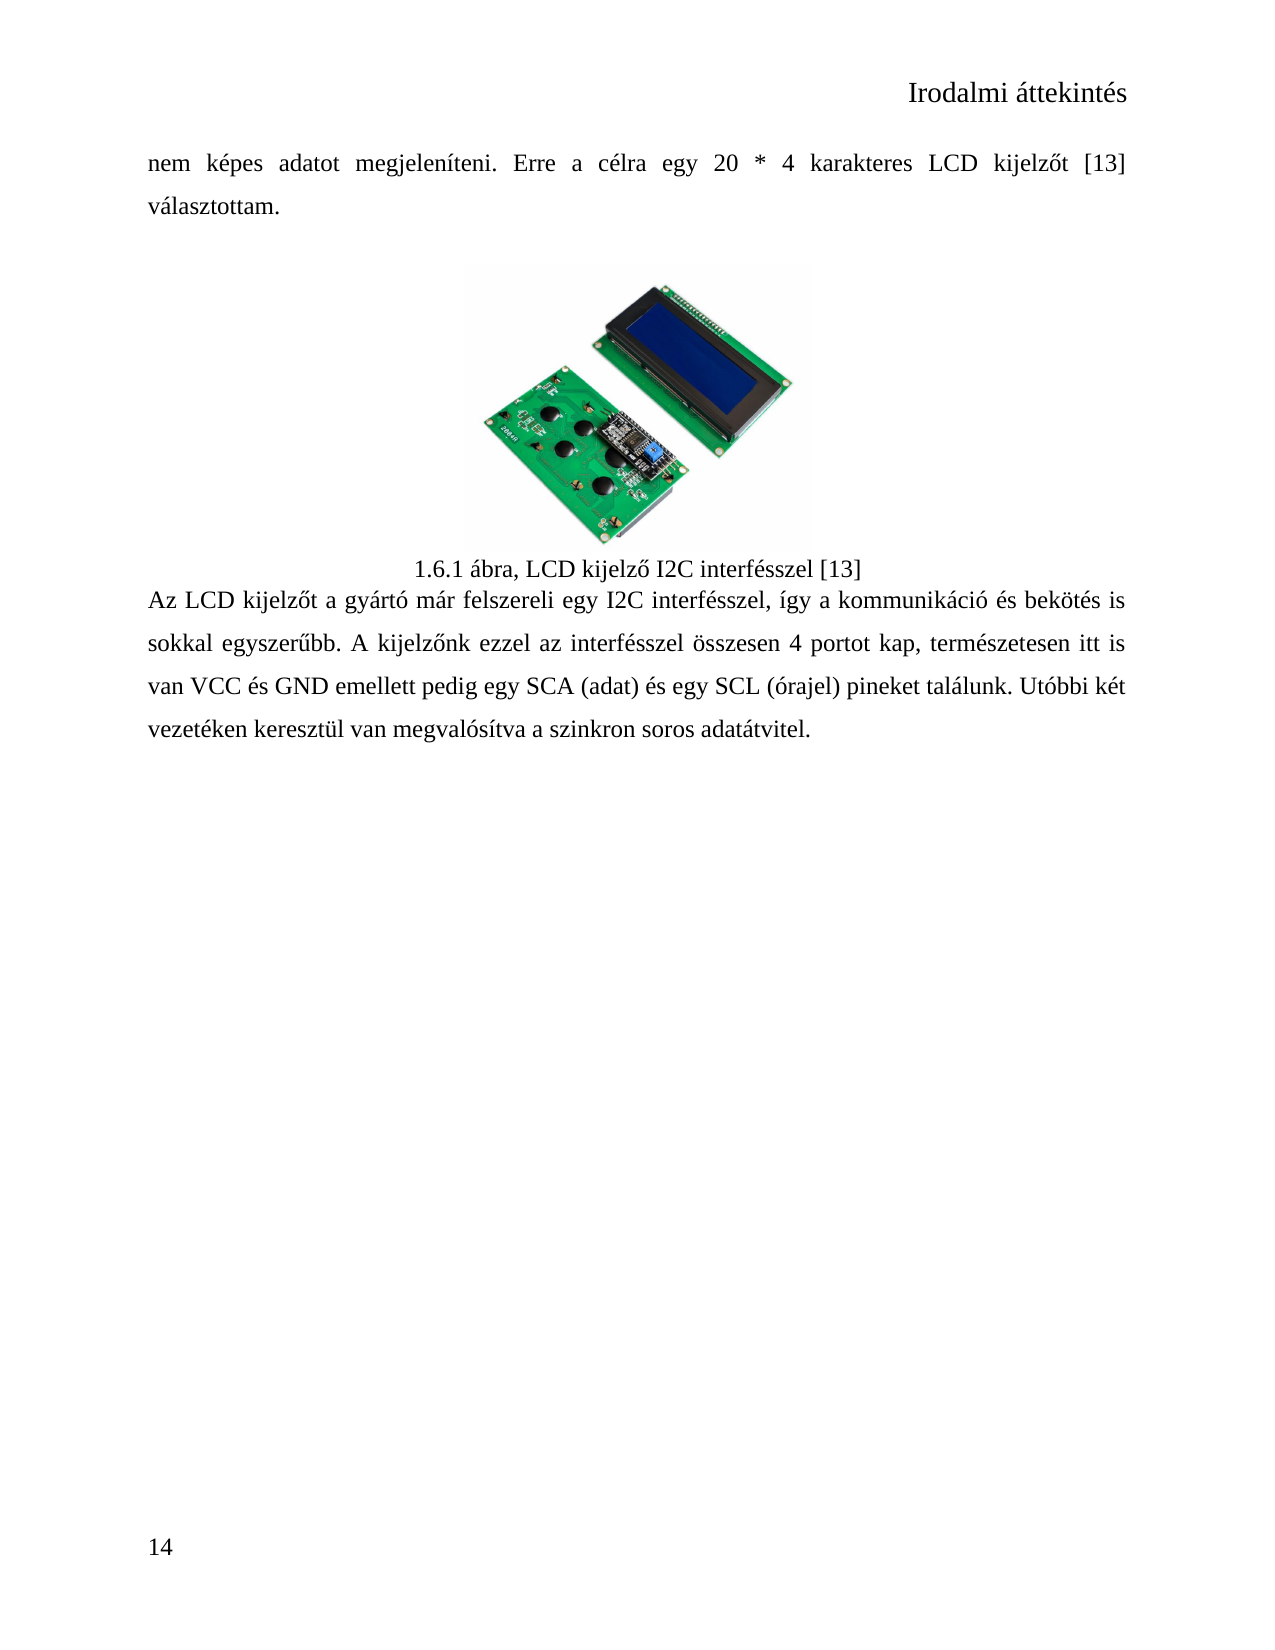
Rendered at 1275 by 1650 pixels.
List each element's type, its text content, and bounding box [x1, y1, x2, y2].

text Az LCD kijelzőt a gyártó már felszereli egy I2C interfésszel, így a kommunikáció és bekötés is sokkal egyszerűbb. A kijelzőnk ezzel az interfésszel összesen 4 portot kap, természetesen itt is van VCC és GND emellett pedig egy SCA (adat) és egy SCL (órajel) pineket találunk. Utóbbi két vezetéken keresztül van megvalósítva a szinkron soros adatátvitel. [148, 585, 1127, 743]
picture [464, 265, 811, 552]
text 1.6.1 ábra, LCD kijelző I2C interfésszel [13] [148, 554, 1127, 583]
